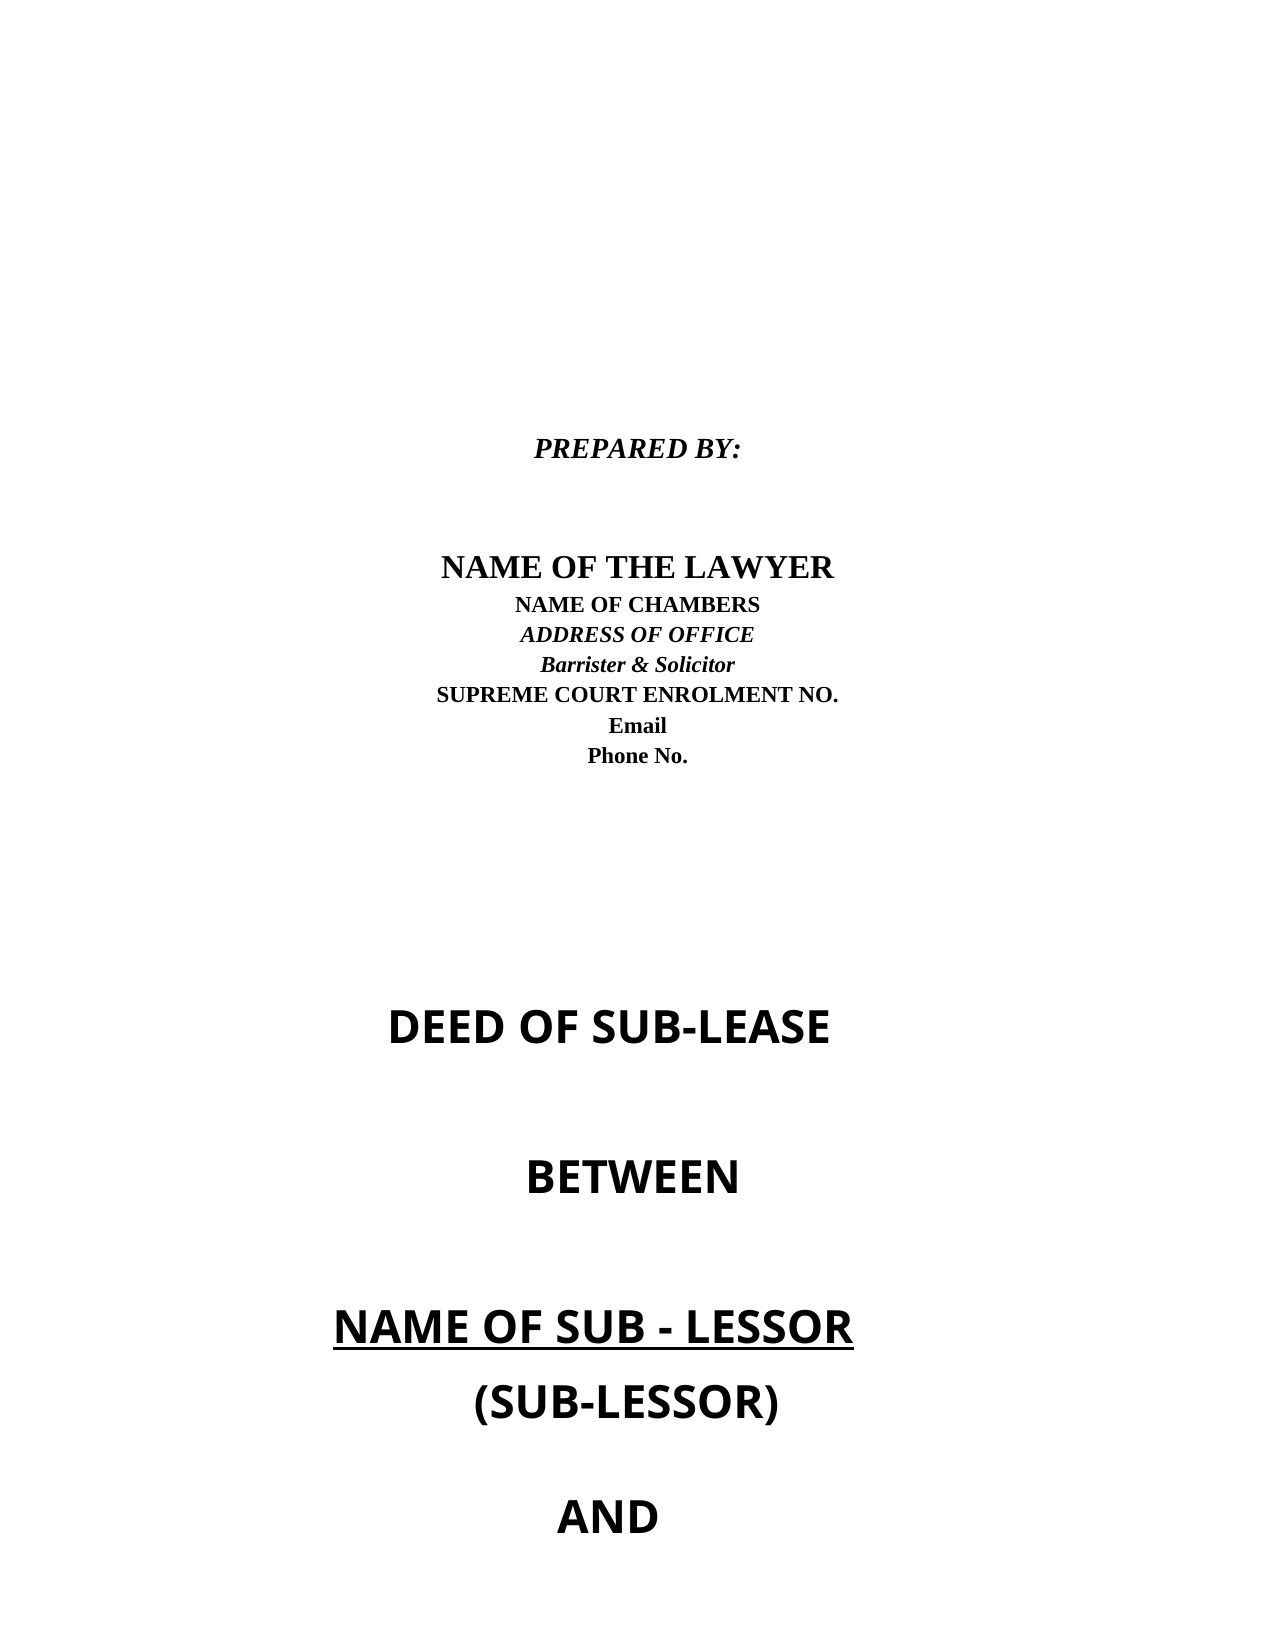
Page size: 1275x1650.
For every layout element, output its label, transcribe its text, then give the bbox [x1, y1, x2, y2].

text AND [150, 1485, 1125, 1547]
text Email [150, 712, 1125, 738]
text SUPREME COURT ENROLMENT NO. [150, 682, 1125, 708]
text Barrister & Solicitor [150, 651, 1125, 678]
text ADDRESS OF OFFICE [150, 621, 1125, 647]
text (SUB-LESSOR) [150, 1369, 1125, 1432]
text DEED OF SUB-LEASE [375, 995, 1125, 1057]
text BETWEEN [375, 1145, 1125, 1207]
text NAME OF SUB - LESSOR [225, 1294, 1125, 1357]
text NAME OF THE LAWYER [150, 547, 1125, 585]
text Phone No. [150, 742, 1125, 768]
text NAME OF CHAMBERS [150, 591, 1125, 617]
text PREPARED BY: [150, 431, 1125, 465]
